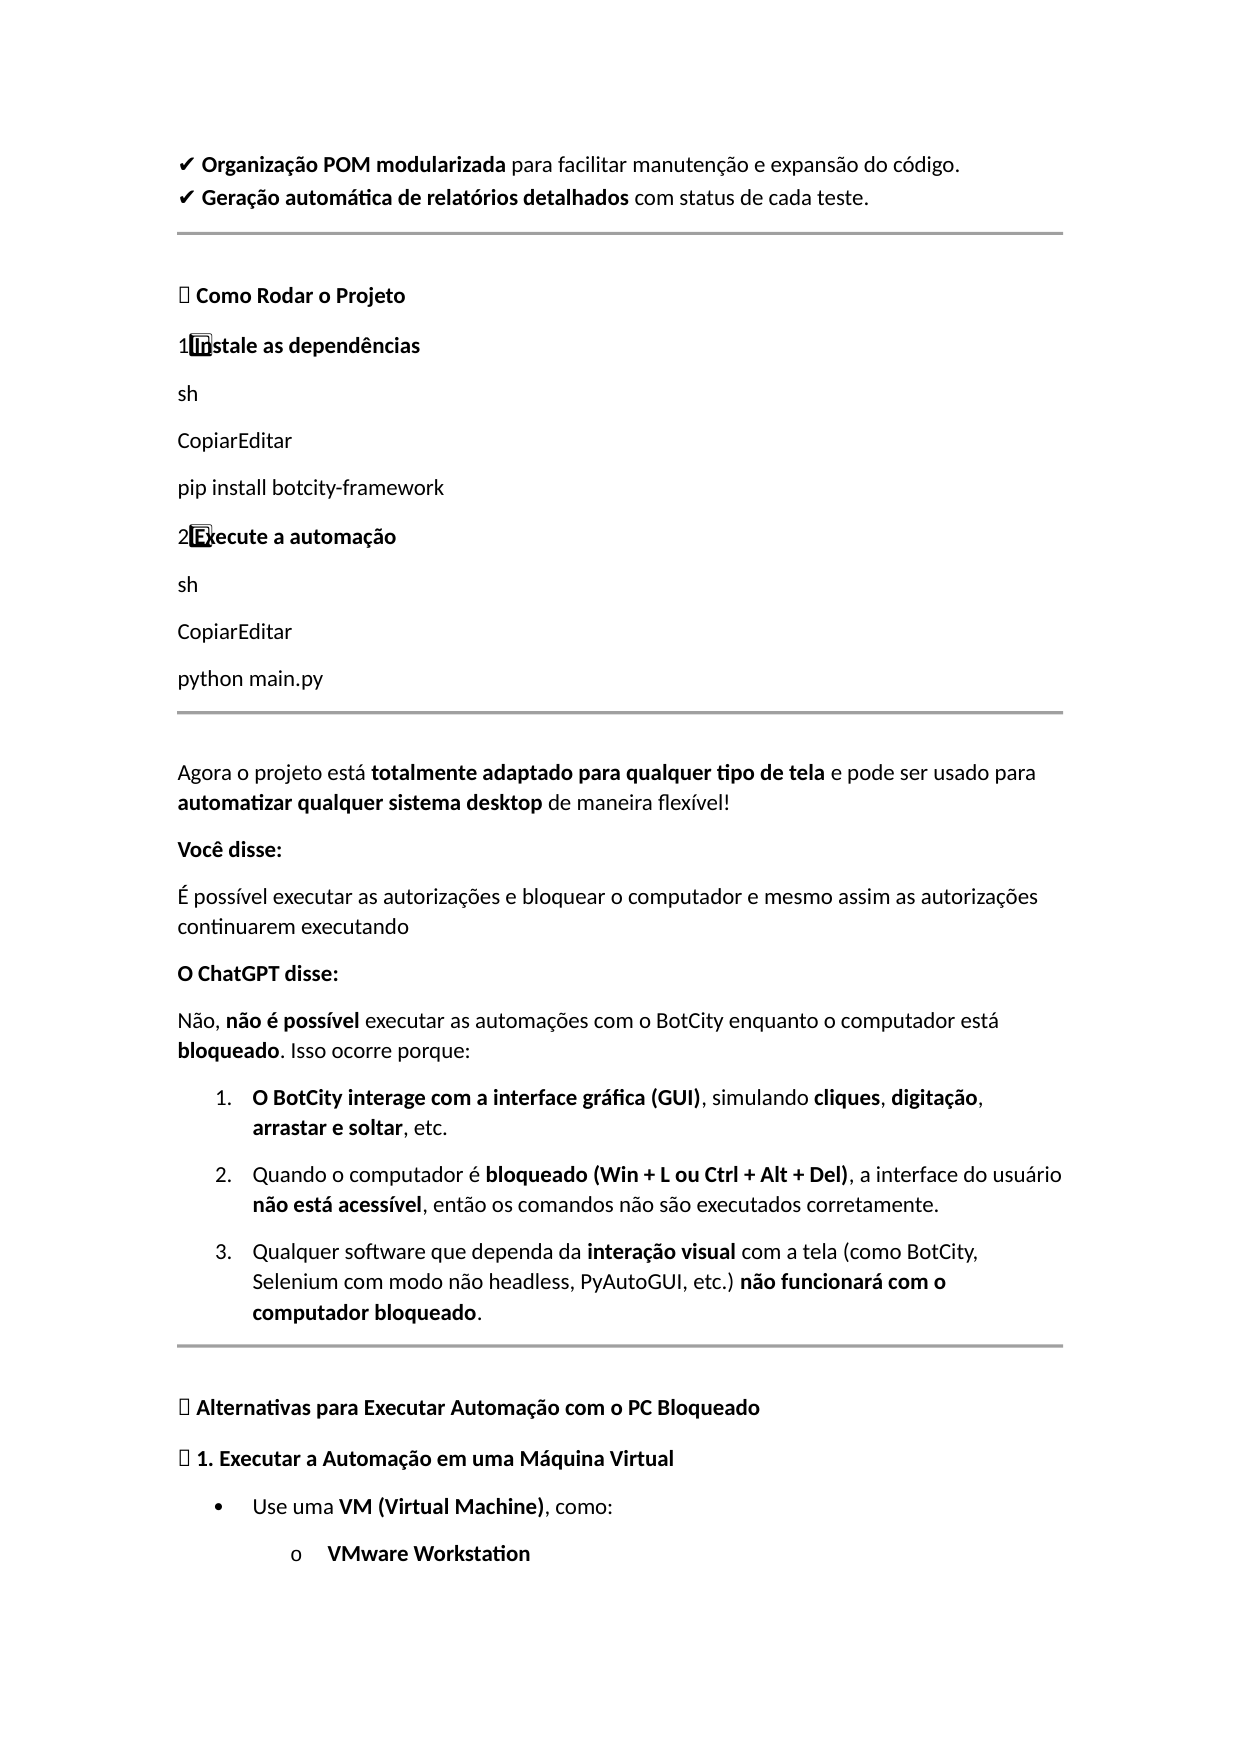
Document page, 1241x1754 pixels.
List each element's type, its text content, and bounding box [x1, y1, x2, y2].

text 2️⃣ Execute a automação [177, 520, 1063, 551]
list VMware Workstation [290, 1539, 1063, 1568]
text Agora o projeto está totalmente adaptado para qualquer tipo de tela e pode ser usado para automatizar qualquer sistema desktop de maneira flexível! [177, 758, 1063, 816]
text ✅ 1. Executar a Automação em uma Máquina Virtual [177, 1442, 1063, 1473]
list Qualquer software que dependa da interação visual com a tela (como BotCity, Selenium com modo não headless, PyAutoGUI, etc.) não funcionará com o computador bloqueado. [215, 1237, 1063, 1326]
text 📌 Como Rodar o Projeto [177, 279, 1063, 310]
text 1️⃣ Instale as dependências [177, 329, 1063, 360]
text CopiarEditar [177, 617, 1063, 645]
text sh [177, 379, 1063, 407]
text sh [177, 571, 1063, 598]
list O BotCity interage com a interface gráfica (GUI), simulando cliques, digitação, arrastar e soltar, etc. [215, 1083, 1063, 1141]
list Use uma VM (Virtual Machine), como: [215, 1492, 1063, 1520]
text 🔧 Alternativas para Executar Automação com o PC Bloqueado [177, 1391, 1063, 1423]
text pip install botcity-framework [177, 473, 1063, 501]
text É possível executar as autorizações e bloquear o computador e mesmo assim as autorizações continuarem executando [177, 882, 1063, 940]
text CopiarEditar [177, 426, 1063, 454]
text Não, não é possível executar as automações com o BotCity enquanto o computador está bloqueado. Isso ocorre porque: [177, 1006, 1063, 1064]
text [177, 148, 1063, 213]
text Você disse: [177, 835, 1063, 863]
text python main.py [177, 664, 1063, 692]
text O ChatGPT disse: [177, 959, 1063, 987]
list Quando o computador é bloqueado (Win + L ou Ctrl + Alt + Del), a interface do usuário não está acessível, então os comandos não são executados corretamente. [215, 1160, 1063, 1218]
